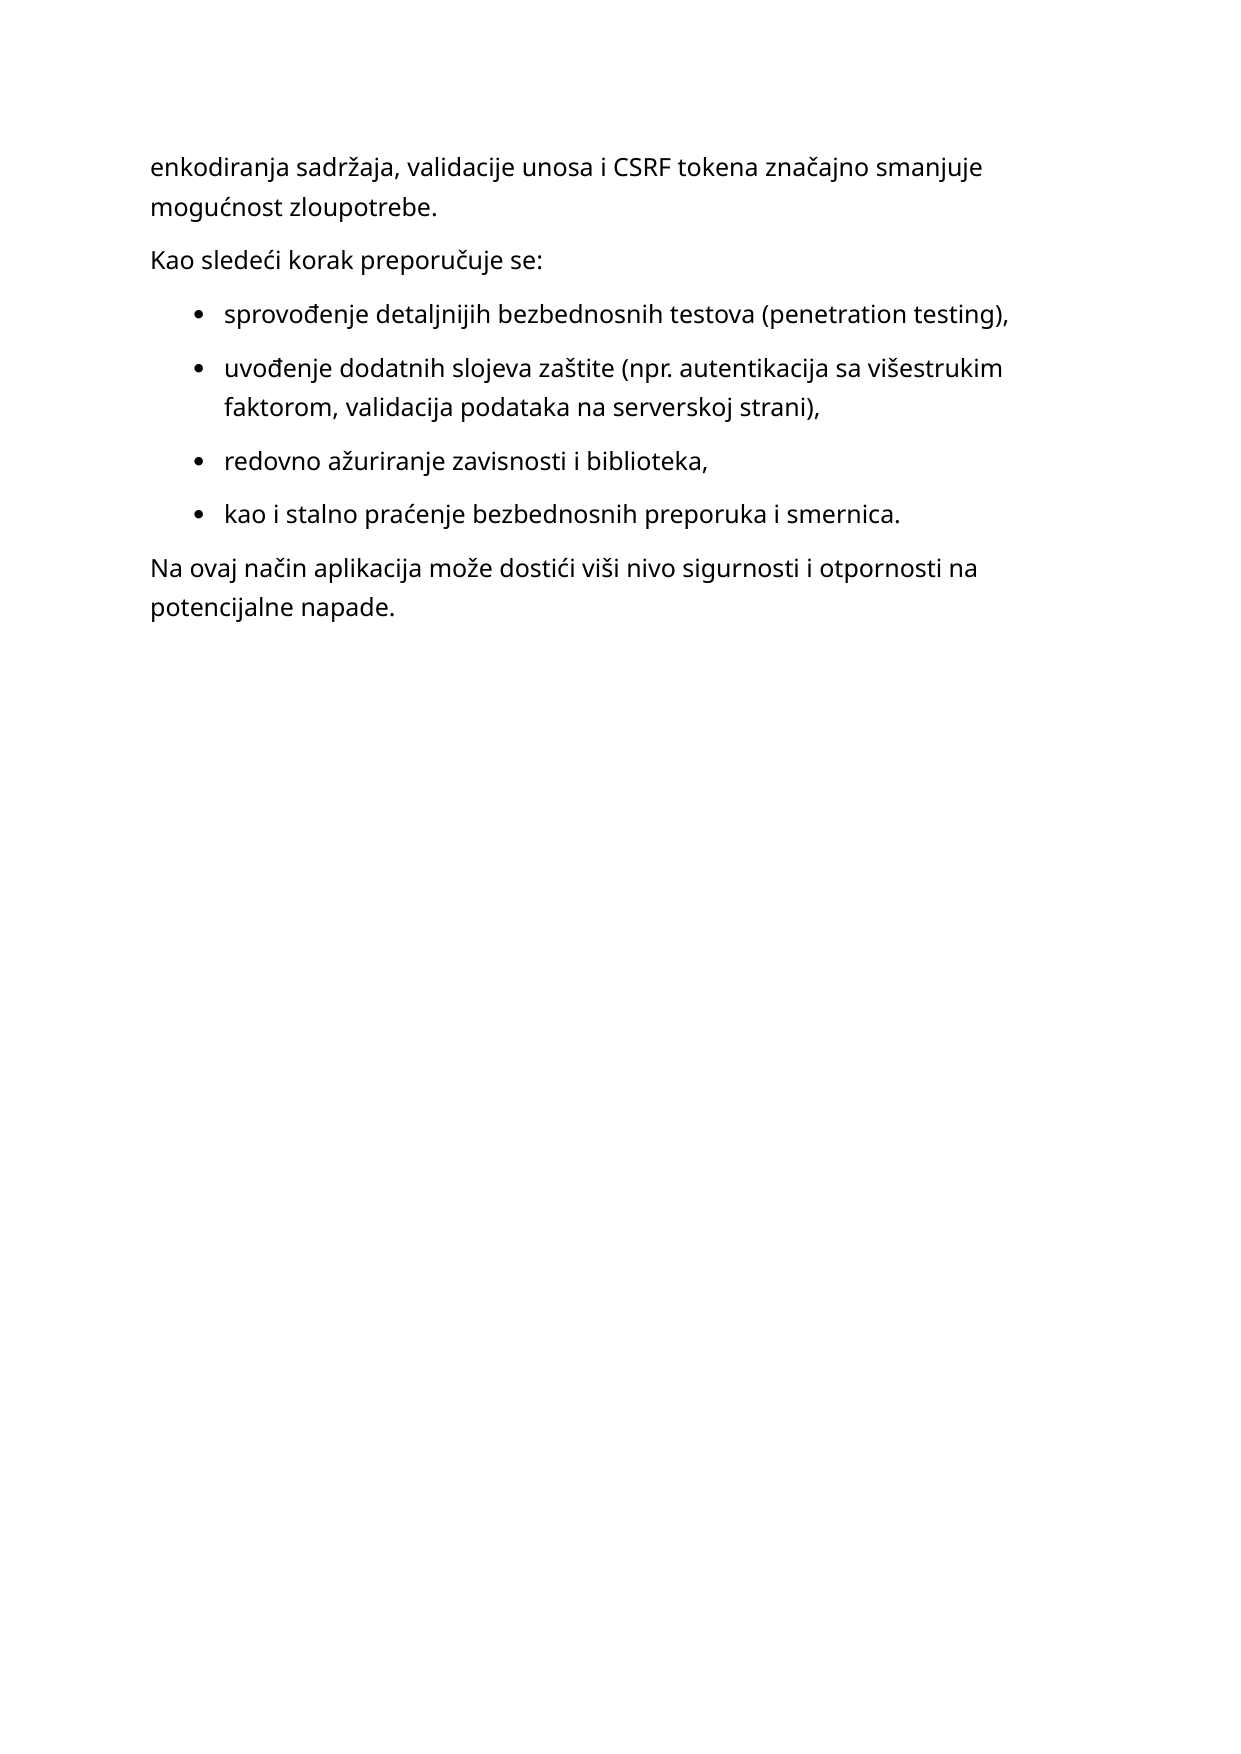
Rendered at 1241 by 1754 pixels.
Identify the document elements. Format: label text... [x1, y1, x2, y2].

text Kao sledeći korak preporučuje se: [150, 243, 1090, 277]
list redovno ažuriranje zavisnosti i biblioteka, [194, 443, 1090, 477]
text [150, 150, 1090, 223]
list kao i stalno praćenje bezbednosnih preporuka i smernica. [194, 497, 1090, 531]
list sprovođenje detaljnijih bezbednosnih testova (penetration testing), [194, 297, 1090, 331]
list uvođenje dodatnih slojeva zaštite (npr. autentikacija sa višestrukim faktorom, validacija podataka na serverskoj strani), [194, 350, 1090, 424]
text Na ovaj način aplikacija može dostići viši nivo sigurnosti i otpornosti na potencijalne napade. [150, 551, 1090, 624]
